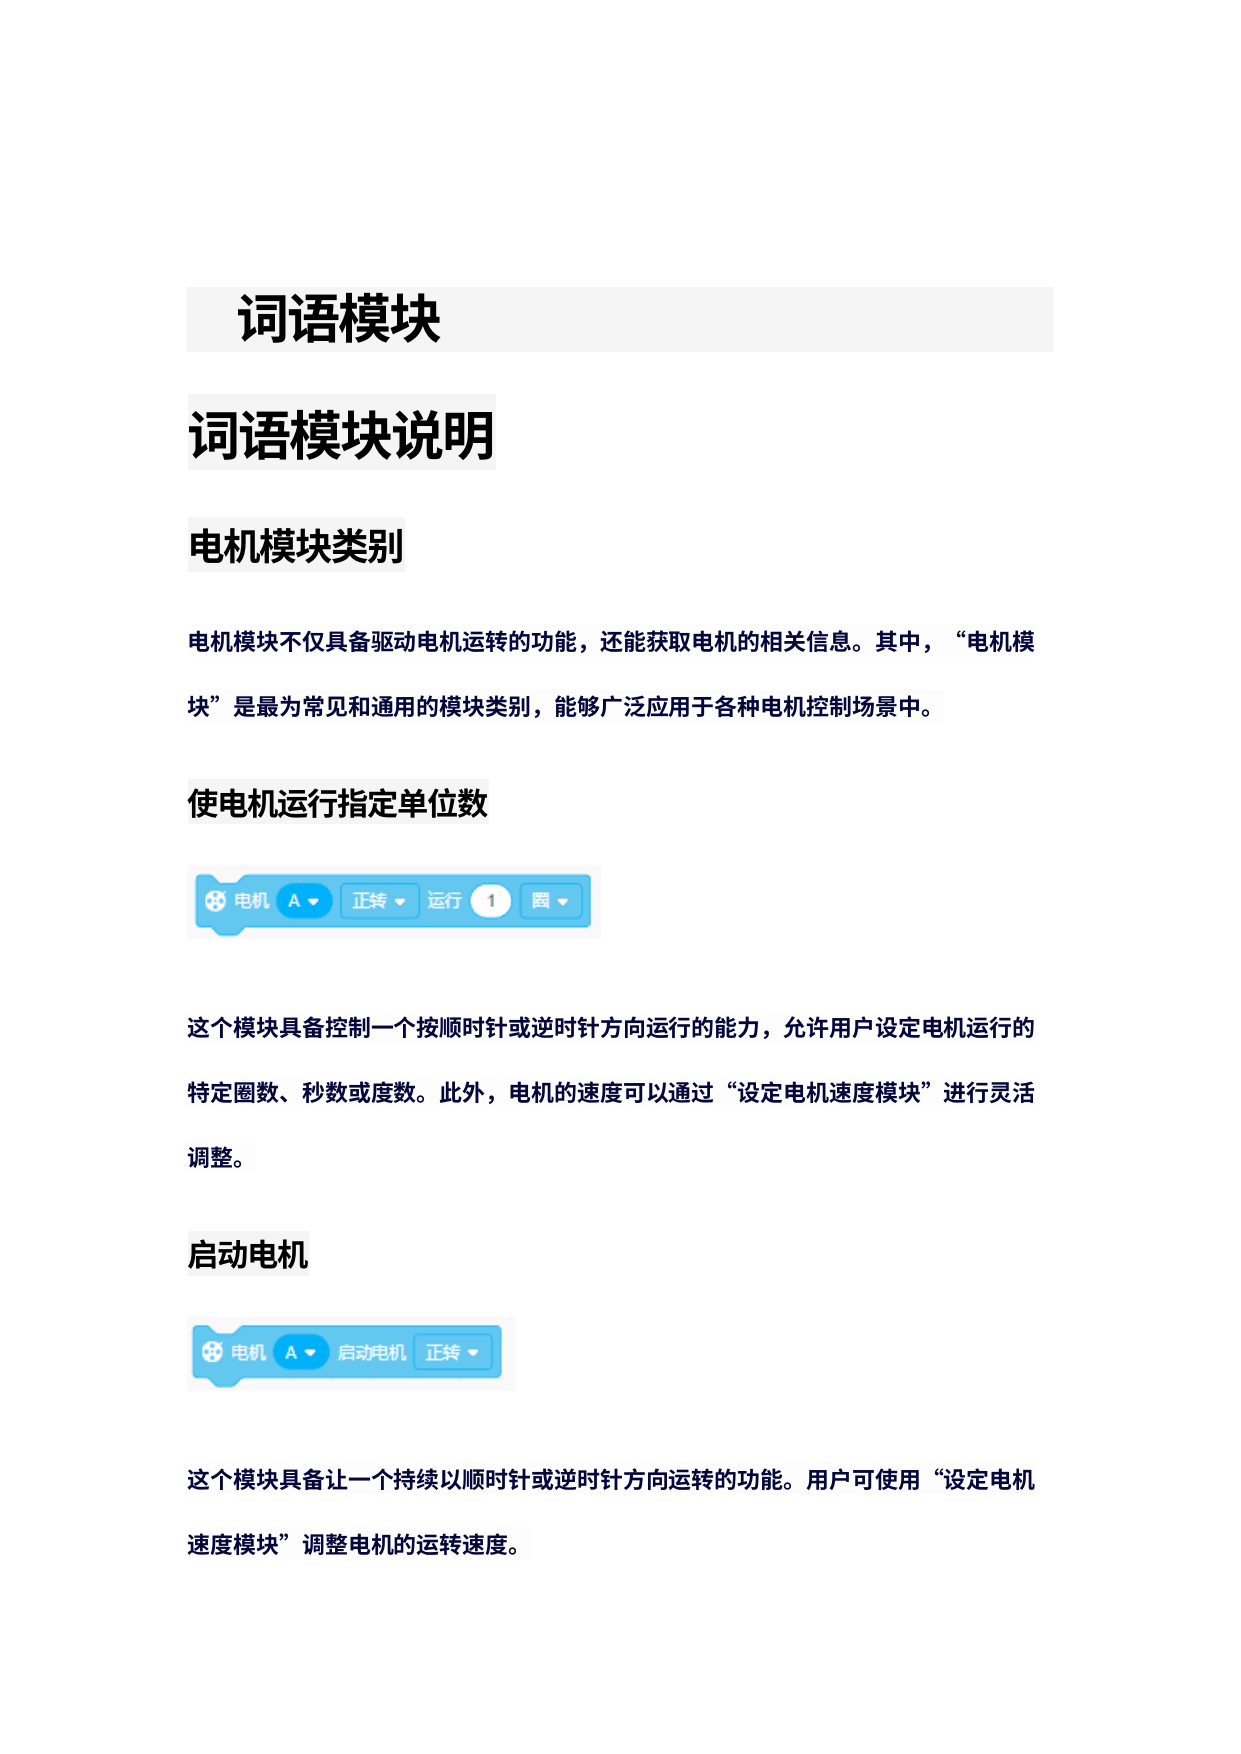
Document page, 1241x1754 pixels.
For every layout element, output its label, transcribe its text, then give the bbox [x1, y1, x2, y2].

picture [187, 865, 602, 939]
subtitle 使电机运行指定单位数 [187, 769, 1053, 834]
picture [187, 1317, 516, 1391]
subtitle 电机模块类别 [187, 512, 1053, 577]
subtitle 启动电机 [187, 1221, 1053, 1286]
subtitle 词语模块 [187, 287, 1053, 352]
subtitle 这个模块具备控制一个按顺时针或逆时针方向运行的能力，允许用户设定电机运行的特定圈数、秒数或度数。此外，电机的速度可以通过“设定电机速度模块”进行灵活调整。 [187, 994, 1053, 1189]
subtitle 电机模块不仅具备驱动电机运转的功能，还能获取电机的相关信息。其中，“电机模块”是最为常见和通用的模块类别，能够广泛应用于各种电机控制场景中。 [187, 608, 1053, 738]
subtitle 这个模块具备让一个持续以顺时针或逆时针方向运转的功能。用户可使用“设定电机速度模块”调整电机的运转速度。 [187, 1446, 1053, 1576]
subtitle 词语模块说明 [187, 383, 1053, 481]
